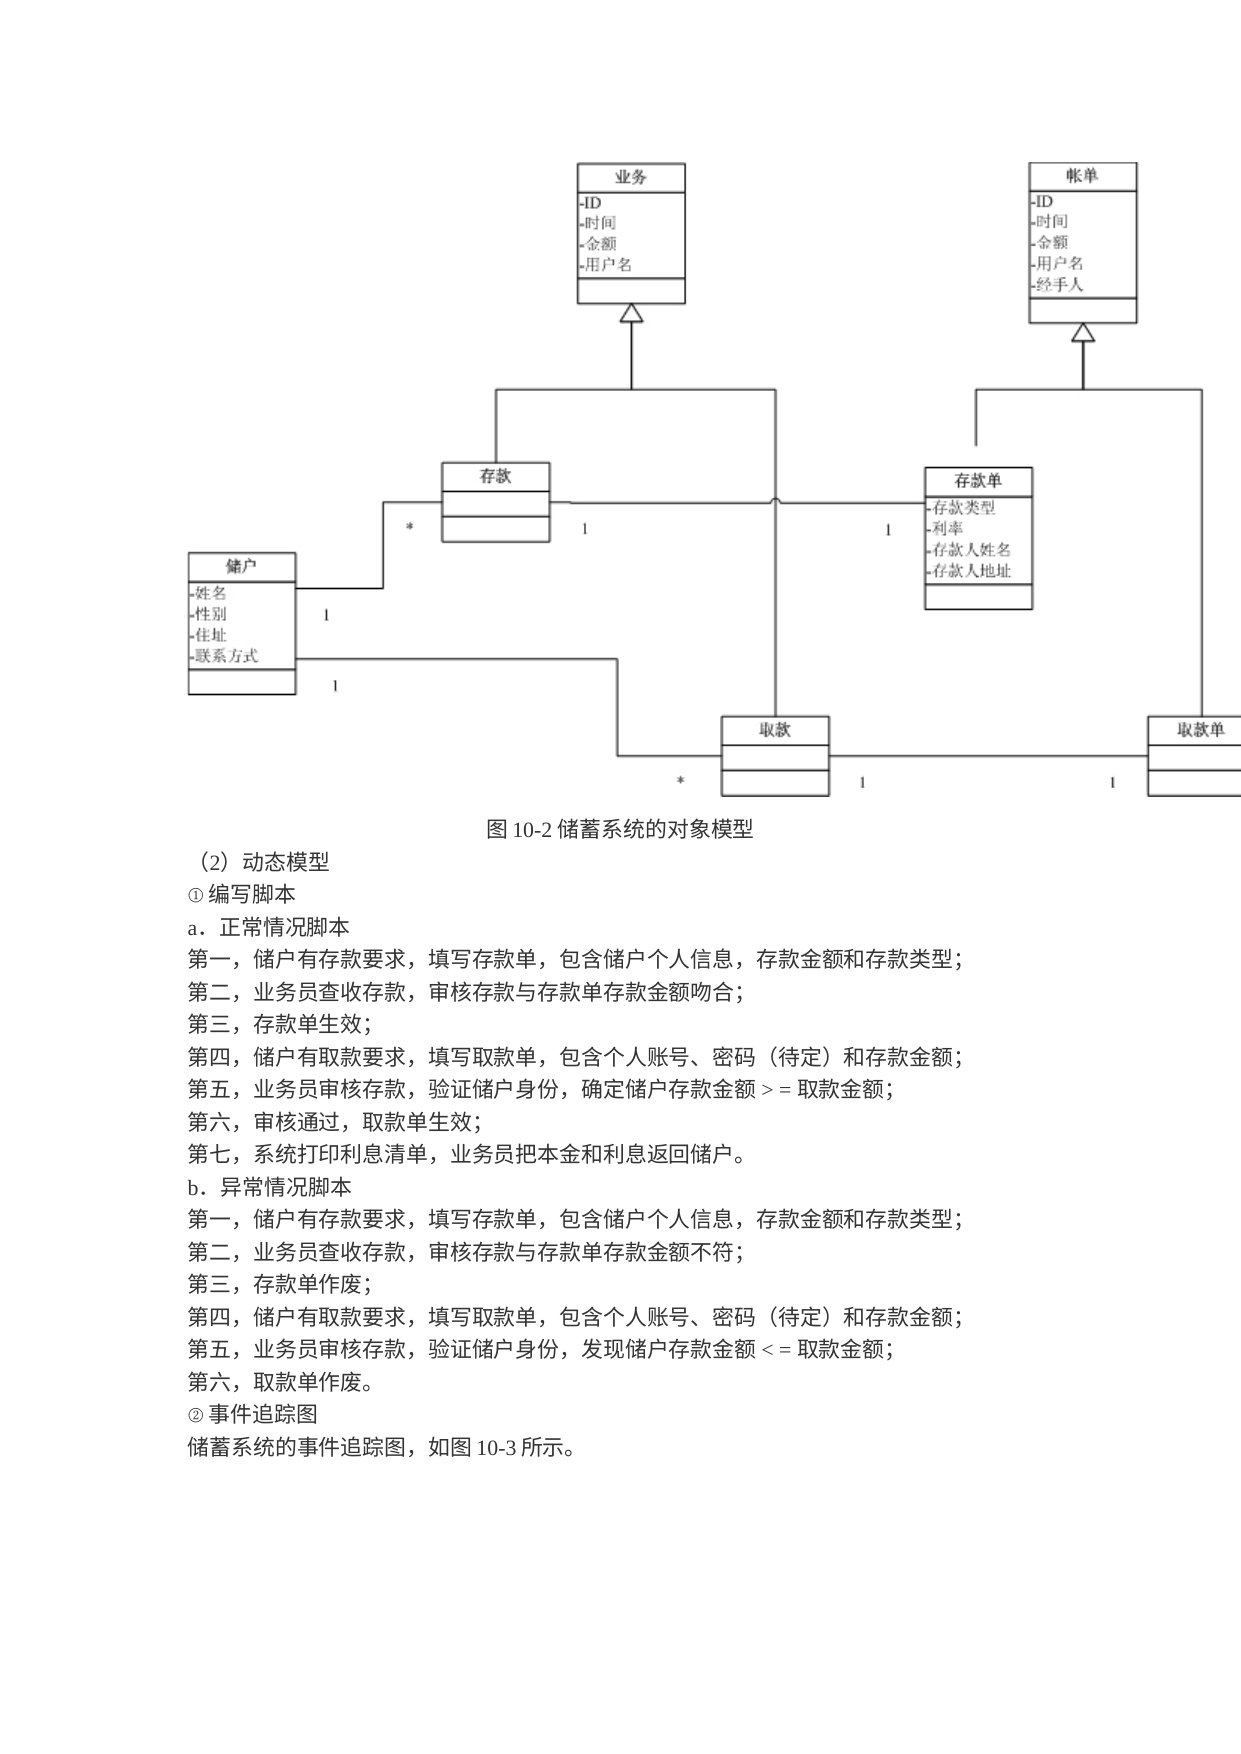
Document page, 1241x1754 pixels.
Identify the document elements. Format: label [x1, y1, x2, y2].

picture [187, 162, 1241, 797]
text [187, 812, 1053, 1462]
